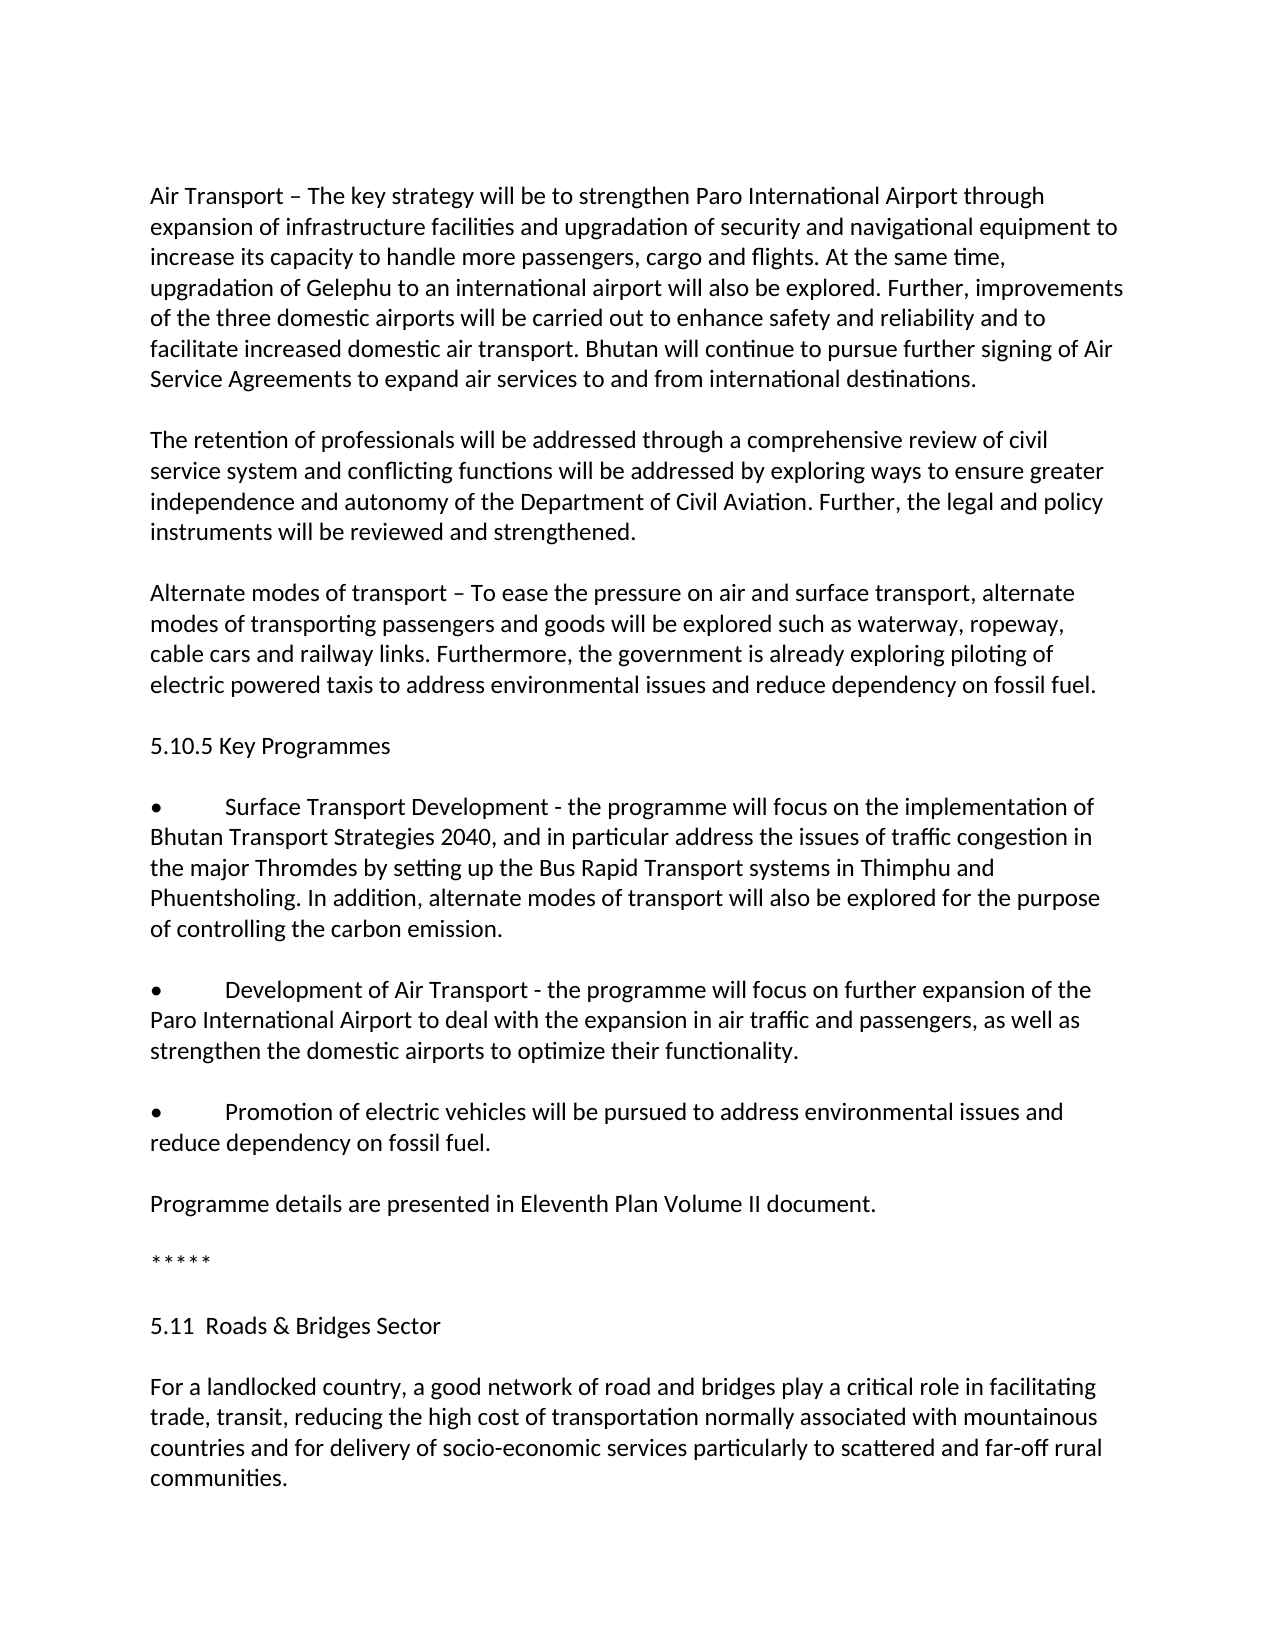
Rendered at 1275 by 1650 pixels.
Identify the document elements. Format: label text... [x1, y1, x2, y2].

text Air Transport – The key strategy will be to strengthen Paro International Airport through expansion of infrastructure facilities and upgradation of security and navigational equipment to increase its capacity to handle more passengers, cargo and flights. At the same time, upgradation of Gelephu to an international airport will also be explored. Further, improvements of the three domestic airports will be carried out to enhance safety and reliability and to facilitate increased domestic air transport. Bhutan will continue to pursue further signing of Air Service Agreements to expand air services to and from international destinations. [150, 181, 1125, 394]
text Alternate modes of transport – To ease the pressure on air and surface transport, alternate modes of transporting passengers and goods will be explored such as waterway, ropeway, cable cars and railway links. Furthermore, the government is already exploring piloting of electric powered taxis to address environmental issues and reduce dependency on fossil fuel. [150, 577, 1125, 699]
text The retention of professionals will be addressed through a comprehensive review of civil service system and conflicting functions will be addressed by exploring ways to ensure greater independence and autonomy of the Department of Civil Aviation. Further, the legal and policy instruments will be reviewed and strengthened. [150, 425, 1125, 547]
text • Promotion of electric vehicles will be pursued to address environmental issues and reduce dependency on fossil fuel. [150, 1096, 1125, 1157]
text ***** [150, 1249, 1125, 1279]
text • Development of Air Transport - the programme will focus on further expansion of the Paro International Airport to deal with the expansion in air traffic and passengers, as well as strengthen the domestic airports to optimize their functionality. [150, 974, 1125, 1066]
text 5.10.5 Key Programmes [150, 730, 1125, 760]
text • Surface Transport Development - the programme will focus on the implementation of Bhutan Transport Strategies 2040, and in particular address the issues of traffic congestion in the major Thromdes by setting up the Bus Rapid Transport systems in Thimphu and Phuentsholing. In addition, alternate modes of transport will also be explored for the purpose of controlling the carbon emission. [150, 791, 1125, 943]
text 5.11 Roads & Bridges Sector [150, 1310, 1125, 1340]
text Programme details are presented in Eleventh Plan Volume II document. [150, 1188, 1125, 1218]
text For a landlocked country, a good network of road and bridges play a critical role in facilitating trade, transit, reducing the high cost of transportation normally associated with mountainous countries and for delivery of socio-economic services particularly to scattered and far-off rural communities. [150, 1371, 1125, 1493]
